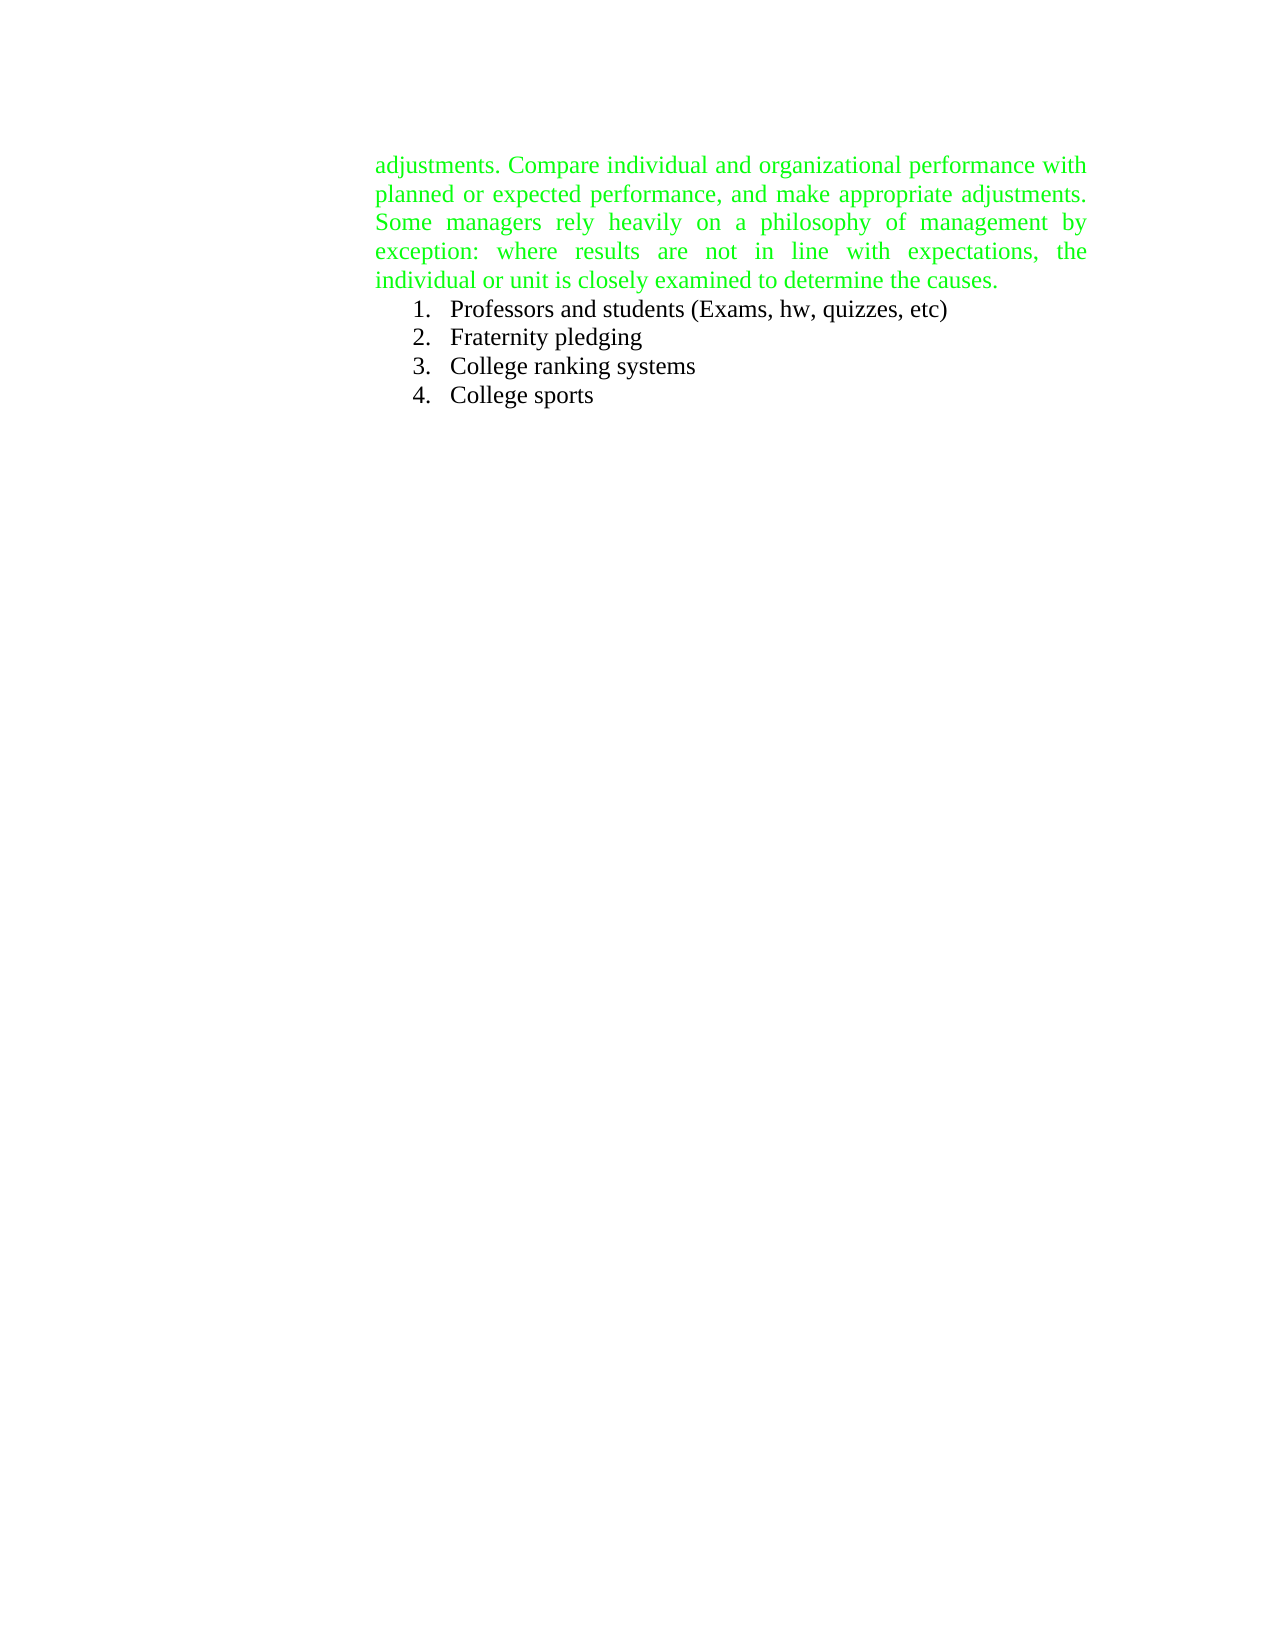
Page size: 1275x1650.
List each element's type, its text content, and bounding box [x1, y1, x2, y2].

list College sports [412, 380, 1087, 409]
list College ranking systems [412, 351, 1087, 380]
list Professors and students (Exams, hw, quizzes, etc) [412, 294, 1087, 322]
list Fraternity pledging [412, 322, 1087, 351]
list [356, 150, 1087, 294]
